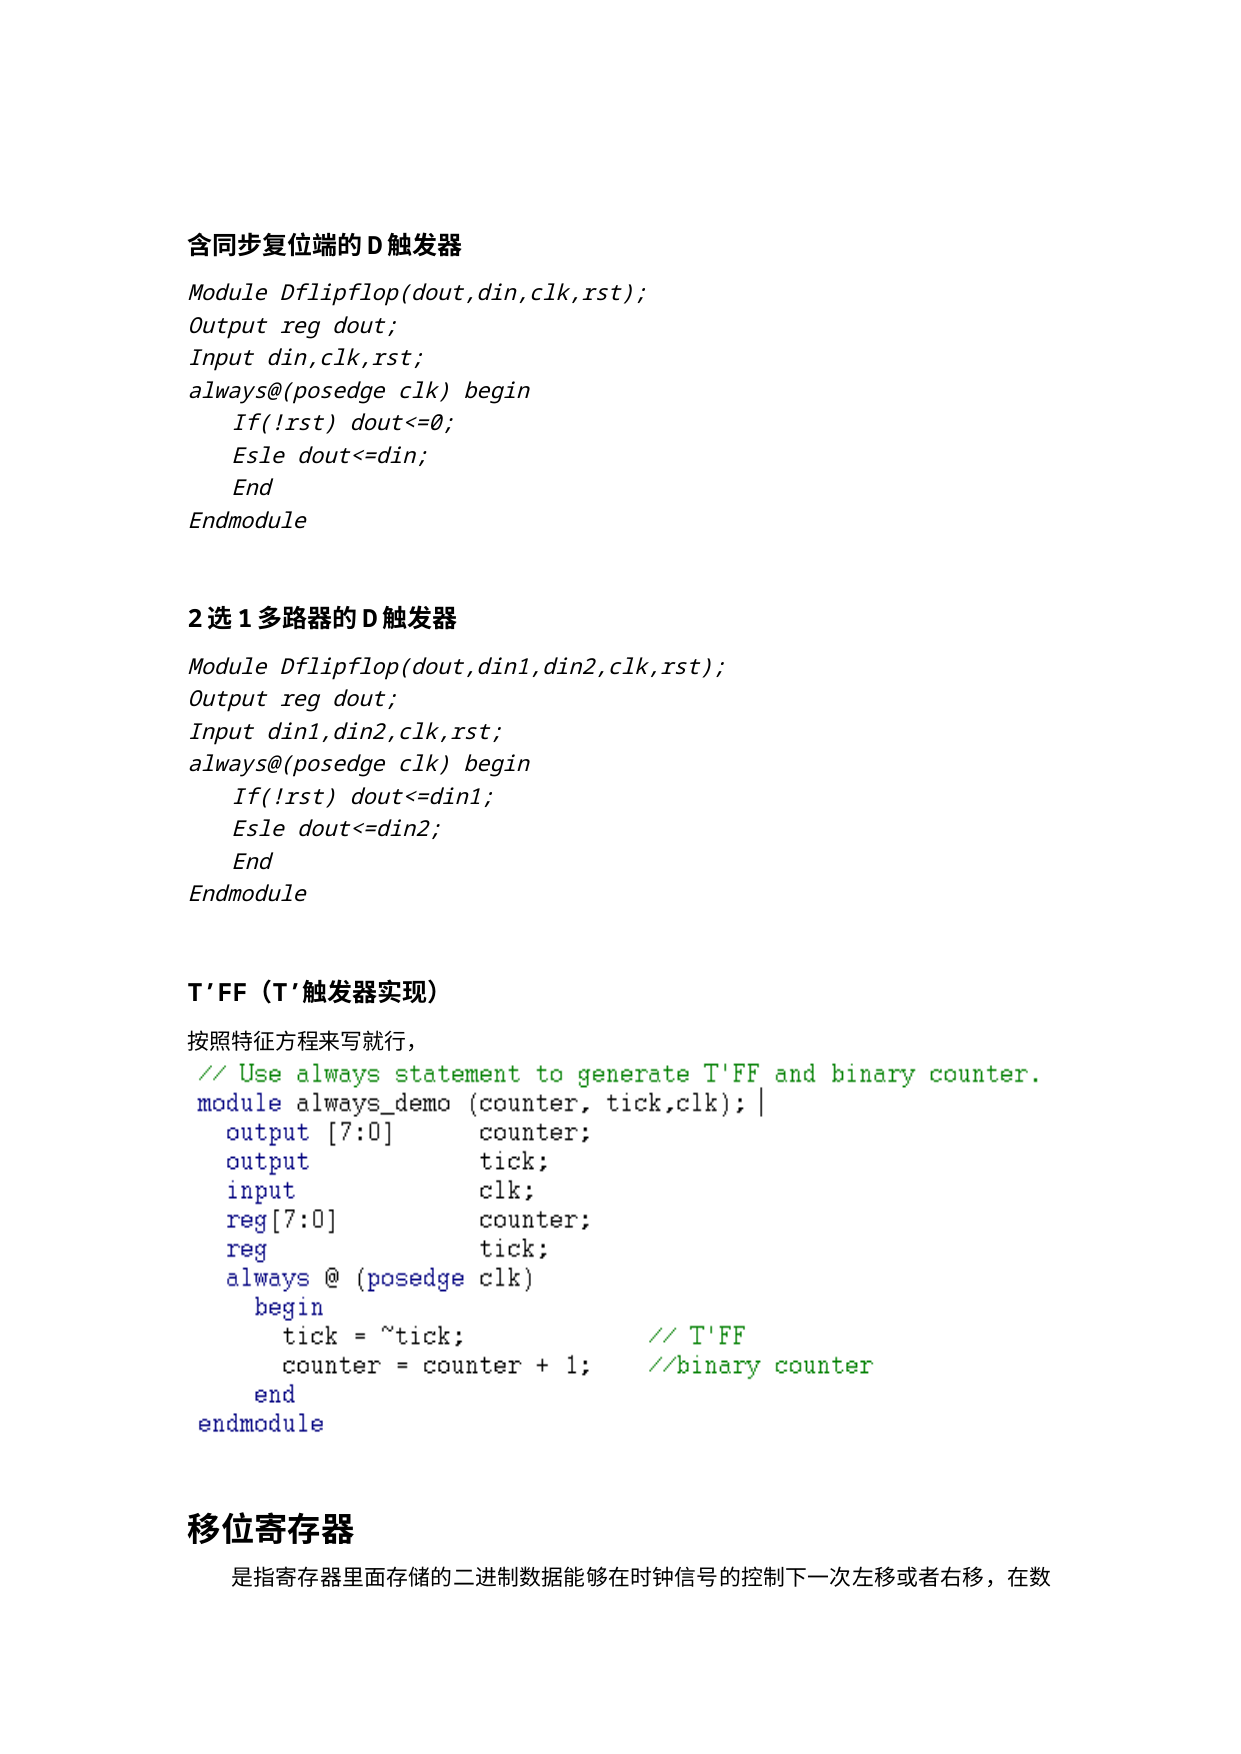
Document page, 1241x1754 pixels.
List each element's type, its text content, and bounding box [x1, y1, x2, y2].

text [187, 1559, 1053, 1592]
text Module Dflipflop(dout,din1,din2,clk,rst); [187, 649, 1053, 682]
subtitle 含同步复位端的D触发器 [187, 211, 1053, 276]
text always@(posedge clk) begin [187, 747, 1053, 779]
text Esle dout<=din2; [187, 812, 1053, 844]
text Endmodule [187, 503, 1053, 536]
text If(!rst) dout<=0; [187, 406, 1053, 438]
text End [187, 844, 1053, 877]
text Input din1,din2,clk,rst; [187, 714, 1053, 747]
subtitle T’FF（T’触发器实现） [187, 958, 1053, 1023]
text End [187, 471, 1053, 503]
text always@(posedge clk) begin [187, 373, 1053, 406]
text 按照特征方程来写就行， [187, 1023, 1053, 1055]
text Module Dflipflop(dout,din,clk,rst); [187, 276, 1053, 308]
subtitle 移位寄存器 [187, 1494, 1053, 1559]
text Output reg dout; [187, 308, 1053, 341]
picture [187, 1055, 1053, 1443]
text Input din,clk,rst; [187, 341, 1053, 373]
text Endmodule [187, 877, 1053, 909]
text If(!rst) dout<=din1; [187, 779, 1053, 812]
subtitle 2选1多路器的D触发器 [187, 584, 1053, 649]
text Esle dout<=din; [187, 438, 1053, 471]
text Output reg dout; [187, 682, 1053, 714]
